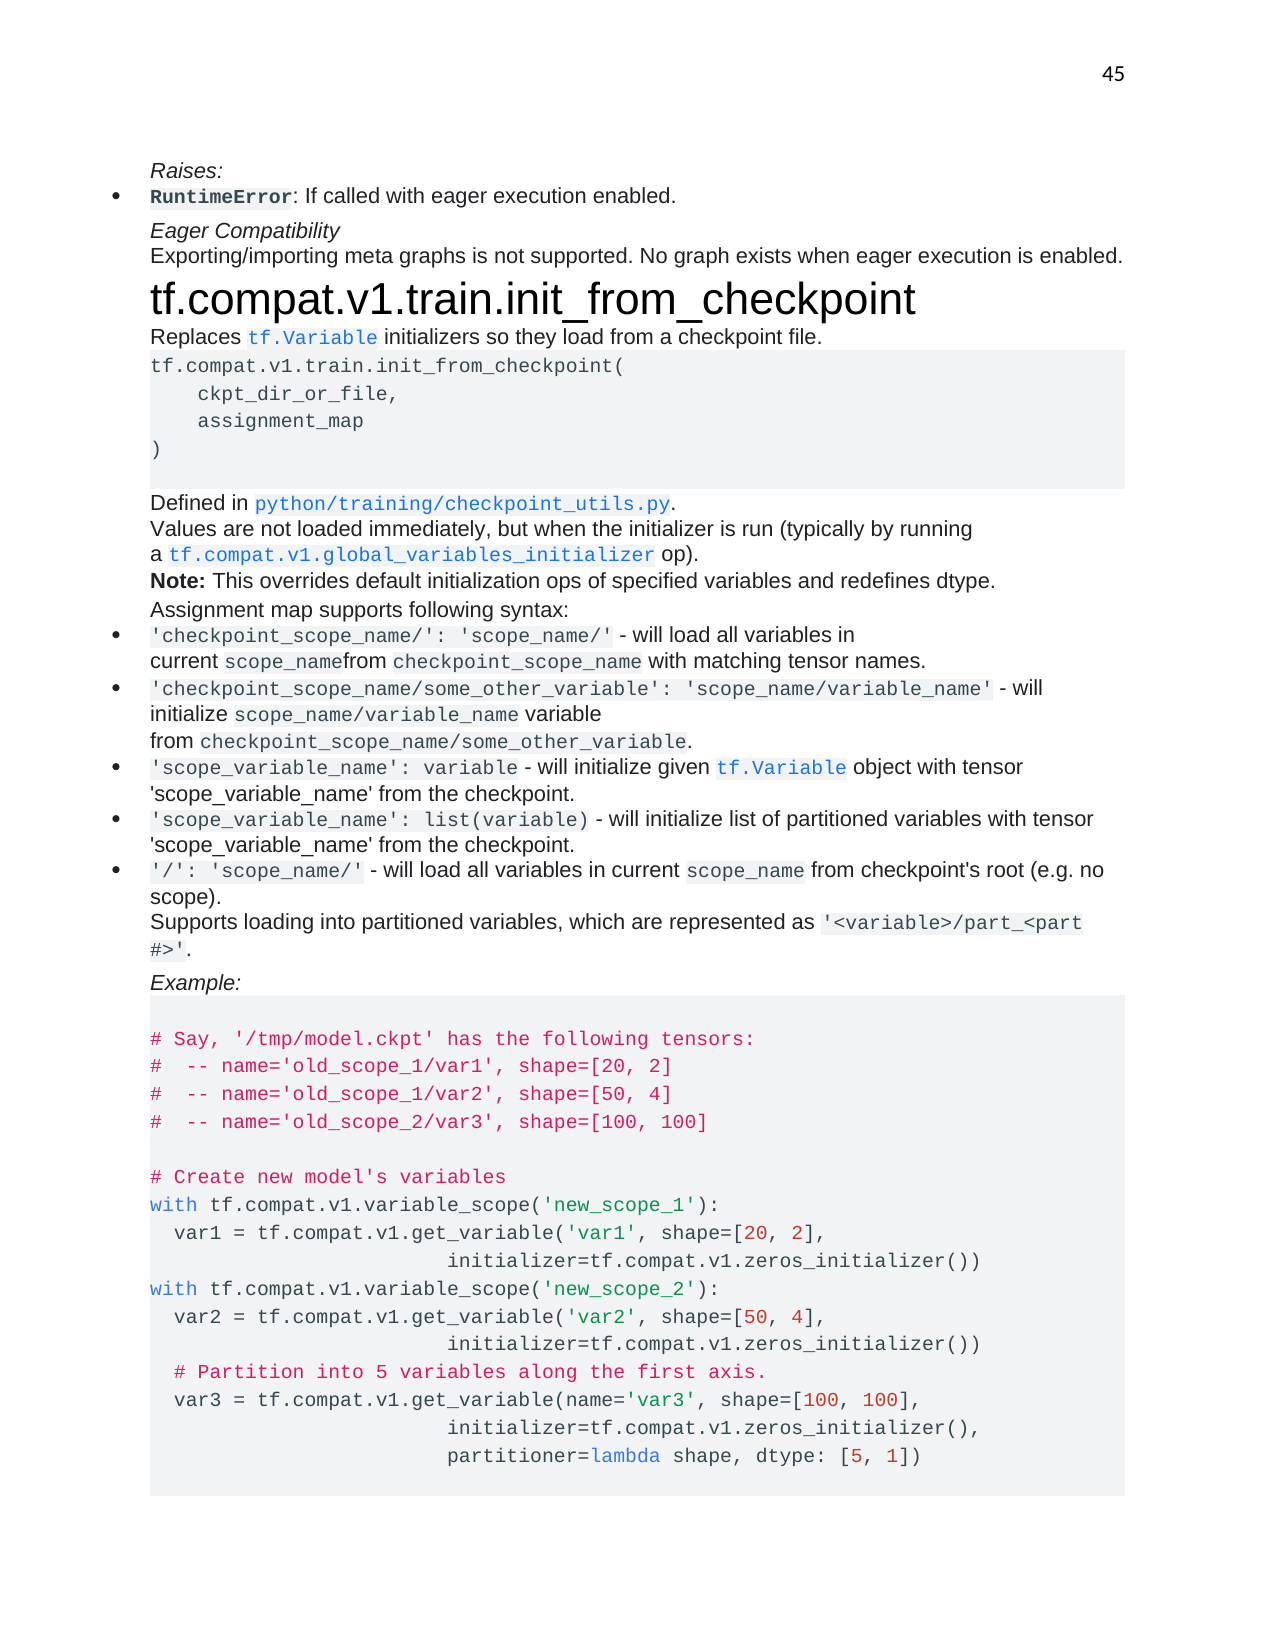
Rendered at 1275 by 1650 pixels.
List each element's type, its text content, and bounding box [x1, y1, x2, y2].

list 'checkpoint_scope_name/': 'scope_name/' - will load all variables in current scope_namefrom checkpoint_scope_name with matching tensor names. [112, 622, 1125, 674]
list 'checkpoint_scope_name/some_other_variable': 'scope_name/variable_name' - will initialize scope_name/variable_name variable from checkpoint_scope_name/some_other_variable. [112, 674, 1125, 754]
list RuntimeError: If called with eager execution enabled. [112, 183, 1125, 210]
text Supports loading into partitioned variables, which are represented as '<variable>/part_<part #>'. [150, 909, 1125, 962]
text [150, 995, 1125, 1496]
text Assignment map supports following syntax: [150, 596, 1125, 622]
list 'scope_variable_name': variable - will initialize given tf.Variable object with tensor 'scope_variable_name' from the checkpoint. [112, 754, 1125, 806]
list '/': 'scope_name/' - will load all variables in current scope_name from checkpoint's root (e.g. no scope). [112, 857, 1125, 909]
text tf.compat.v1.train.init_from_checkpoint( ckpt_dir_or_file, assignment_map ) [150, 350, 1125, 489]
subtitle Eager Compatibility [150, 210, 1125, 243]
text Values are not loaded immediately, but when the initializer is run (typically by running a tf.compat.v1.global_variables_initializer op). [150, 516, 1125, 567]
text Note: This overrides default initialization ops of specified variables and redefines dtype. [150, 567, 1125, 593]
subtitle Example: [150, 962, 1125, 995]
text Defined in python/training/checkpoint_utils.py. [150, 489, 1125, 516]
list 'scope_variable_name': list(variable) - will initialize list of partitioned variables with tensor 'scope_variable_name' from the checkpoint. [112, 806, 1125, 857]
text Replaces tf.Variable initializers so they load from a checkpoint file. [150, 324, 1125, 350]
subtitle Raises: [150, 150, 1125, 183]
subtitle tf.compat.v1.train.init_from_checkpoint [150, 268, 1125, 324]
text Exporting/importing meta graphs is not supported. No graph exists when eager execution is enabled. [150, 243, 1125, 268]
